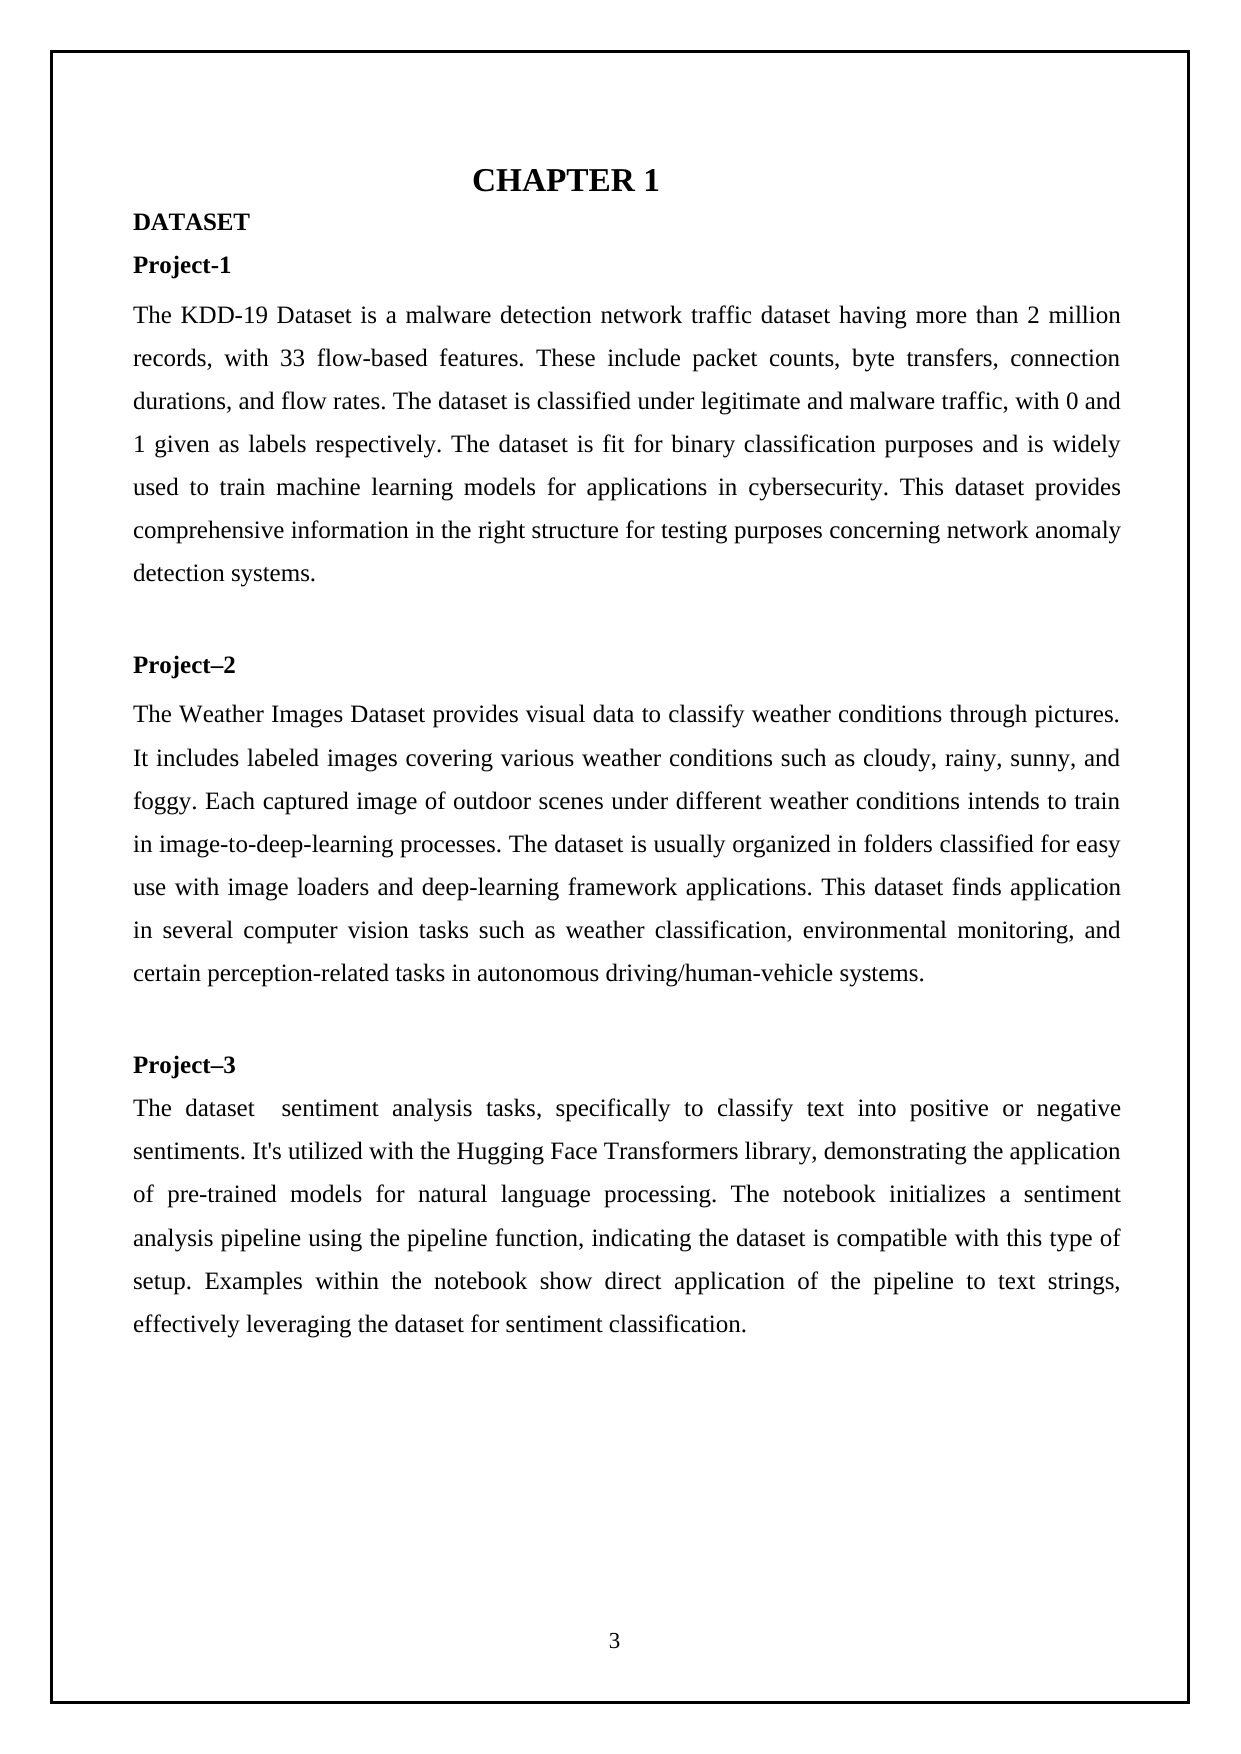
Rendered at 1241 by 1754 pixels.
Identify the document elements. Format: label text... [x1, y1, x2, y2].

subtitle The dataset sentiment analysis tasks, specifically to classify text into positive or negative sentiments. It's utilized with the Hugging Face Transformers library, demonstrating the application of pre-trained models for natural language processing. The notebook initializes a sentiment analysis pipeline using the pipeline function, indicating the dataset is compatible with this type of setup. Examples within the notebook show direct application of the pipeline to text strings, effectively leveraging the dataset for sentiment classification. [133, 1093, 1122, 1338]
text DATASET [133, 207, 1122, 236]
text CHAPTER 1 [472, 161, 1152, 199]
text The KDD-19 Dataset is a malware detection network traffic dataset having more than 2 million records, with 33 flow-based features. These include packet counts, byte transfers, connection durations, and flow rates. The dataset is classified under legitimate and malware traffic, with 0 and 1 given as labels respectively. The dataset is fit for binary classification purposes and is widely used to train machine learning models for applications in cybersecurity. This dataset provides comprehensive information in the right structure for testing purposes concerning network anomaly detection systems. [133, 300, 1122, 587]
subtitle Project-1 [133, 251, 1122, 279]
subtitle Project–3 [133, 1050, 1122, 1079]
text The Weather Images Dataset provides visual data to classify weather conditions through pictures. It includes labeled images covering various weather conditions such as cloudy, rainy, sunny, and foggy. Each captured image of outdoor scenes under different weather conditions intends to train in image-to-deep-learning processes. The dataset is usually organized in folders classified for easy use with image loaders and deep-learning framework applications. This dataset finds application in several computer vision tasks such as weather classification, environmental monitoring, and certain perception-related tasks in autonomous driving/human-vehicle systems. [133, 699, 1122, 987]
subtitle Project–2 [133, 651, 1122, 679]
